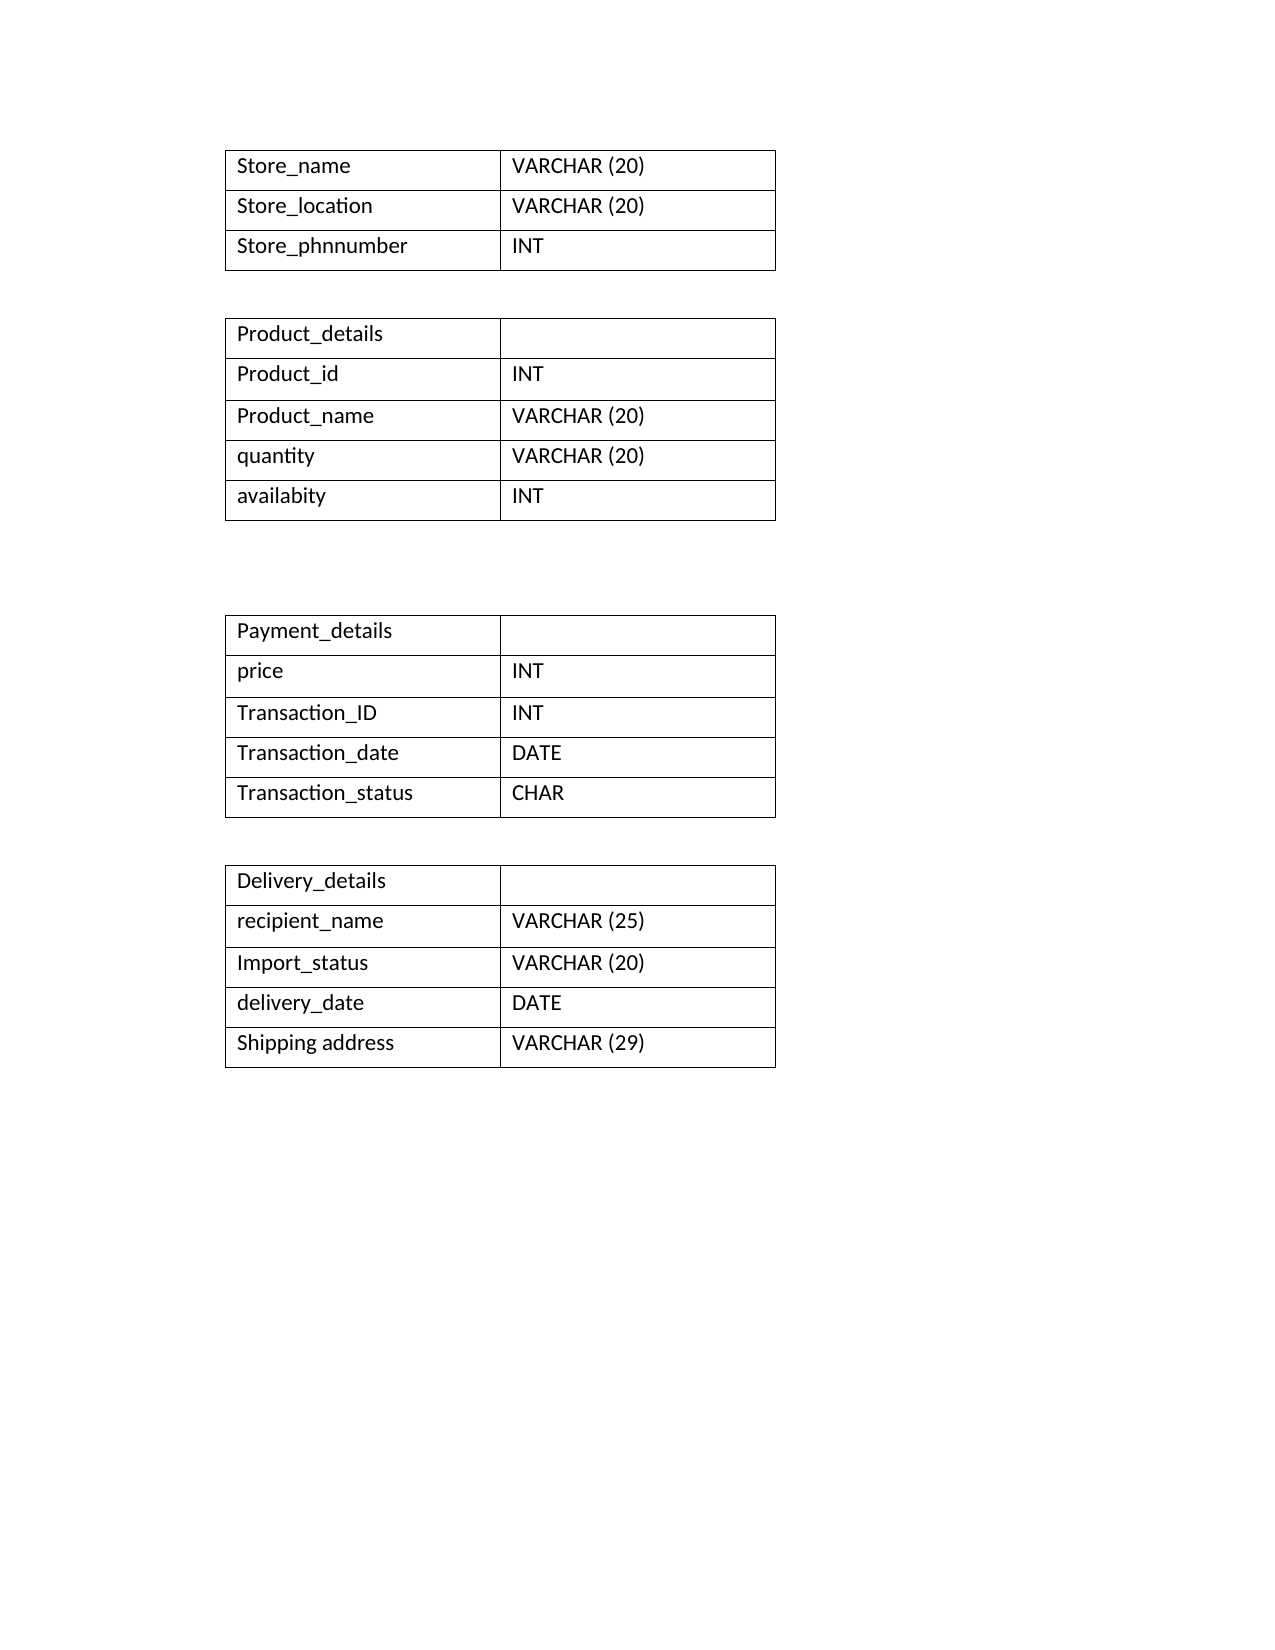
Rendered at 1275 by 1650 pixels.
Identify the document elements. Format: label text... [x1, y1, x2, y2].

table_header [501, 866, 775, 905]
table_cell VARCHAR (20) [501, 441, 775, 480]
table_cell INT [501, 656, 775, 697]
table_cell VARCHAR (29) [501, 1028, 775, 1067]
table_cell Import_status [226, 948, 500, 987]
table_cell DATE [501, 988, 775, 1027]
table_cell Store_location [226, 191, 500, 230]
table_cell CHAR [501, 778, 775, 817]
table_cell Shipping address [226, 1028, 500, 1067]
table_cell Product_name [226, 401, 500, 440]
table_cell INT [501, 698, 775, 737]
table_header [501, 616, 775, 655]
table_cell Transaction_status [226, 778, 500, 817]
table_cell availabity [226, 481, 500, 520]
table_cell VARCHAR (25) [501, 906, 775, 947]
table_cell price [226, 656, 500, 697]
table_cell Store_name [226, 151, 500, 190]
table_cell INT [501, 359, 775, 400]
table_cell recipient_name [226, 906, 500, 947]
table_cell Transaction_date [226, 738, 500, 777]
table_cell INT [501, 231, 775, 270]
table_cell Transaction_ID [226, 698, 500, 737]
table_cell VARCHAR (20) [501, 948, 775, 987]
table_cell Product_id [226, 359, 500, 400]
table_cell VARCHAR (20) [501, 401, 775, 440]
table_cell Store_phnnumber [226, 231, 500, 270]
table_header Payment_details [226, 616, 500, 655]
table_header [501, 319, 775, 358]
table_cell VARCHAR (20) [501, 151, 775, 190]
table_header Product_details [226, 319, 500, 358]
table_cell VARCHAR (20) [501, 191, 775, 230]
table_cell INT [501, 481, 775, 520]
table_cell DATE [501, 738, 775, 777]
table_cell quantity [226, 441, 500, 480]
table_cell delivery_date [226, 988, 500, 1027]
table_header Delivery_details [226, 866, 500, 905]
